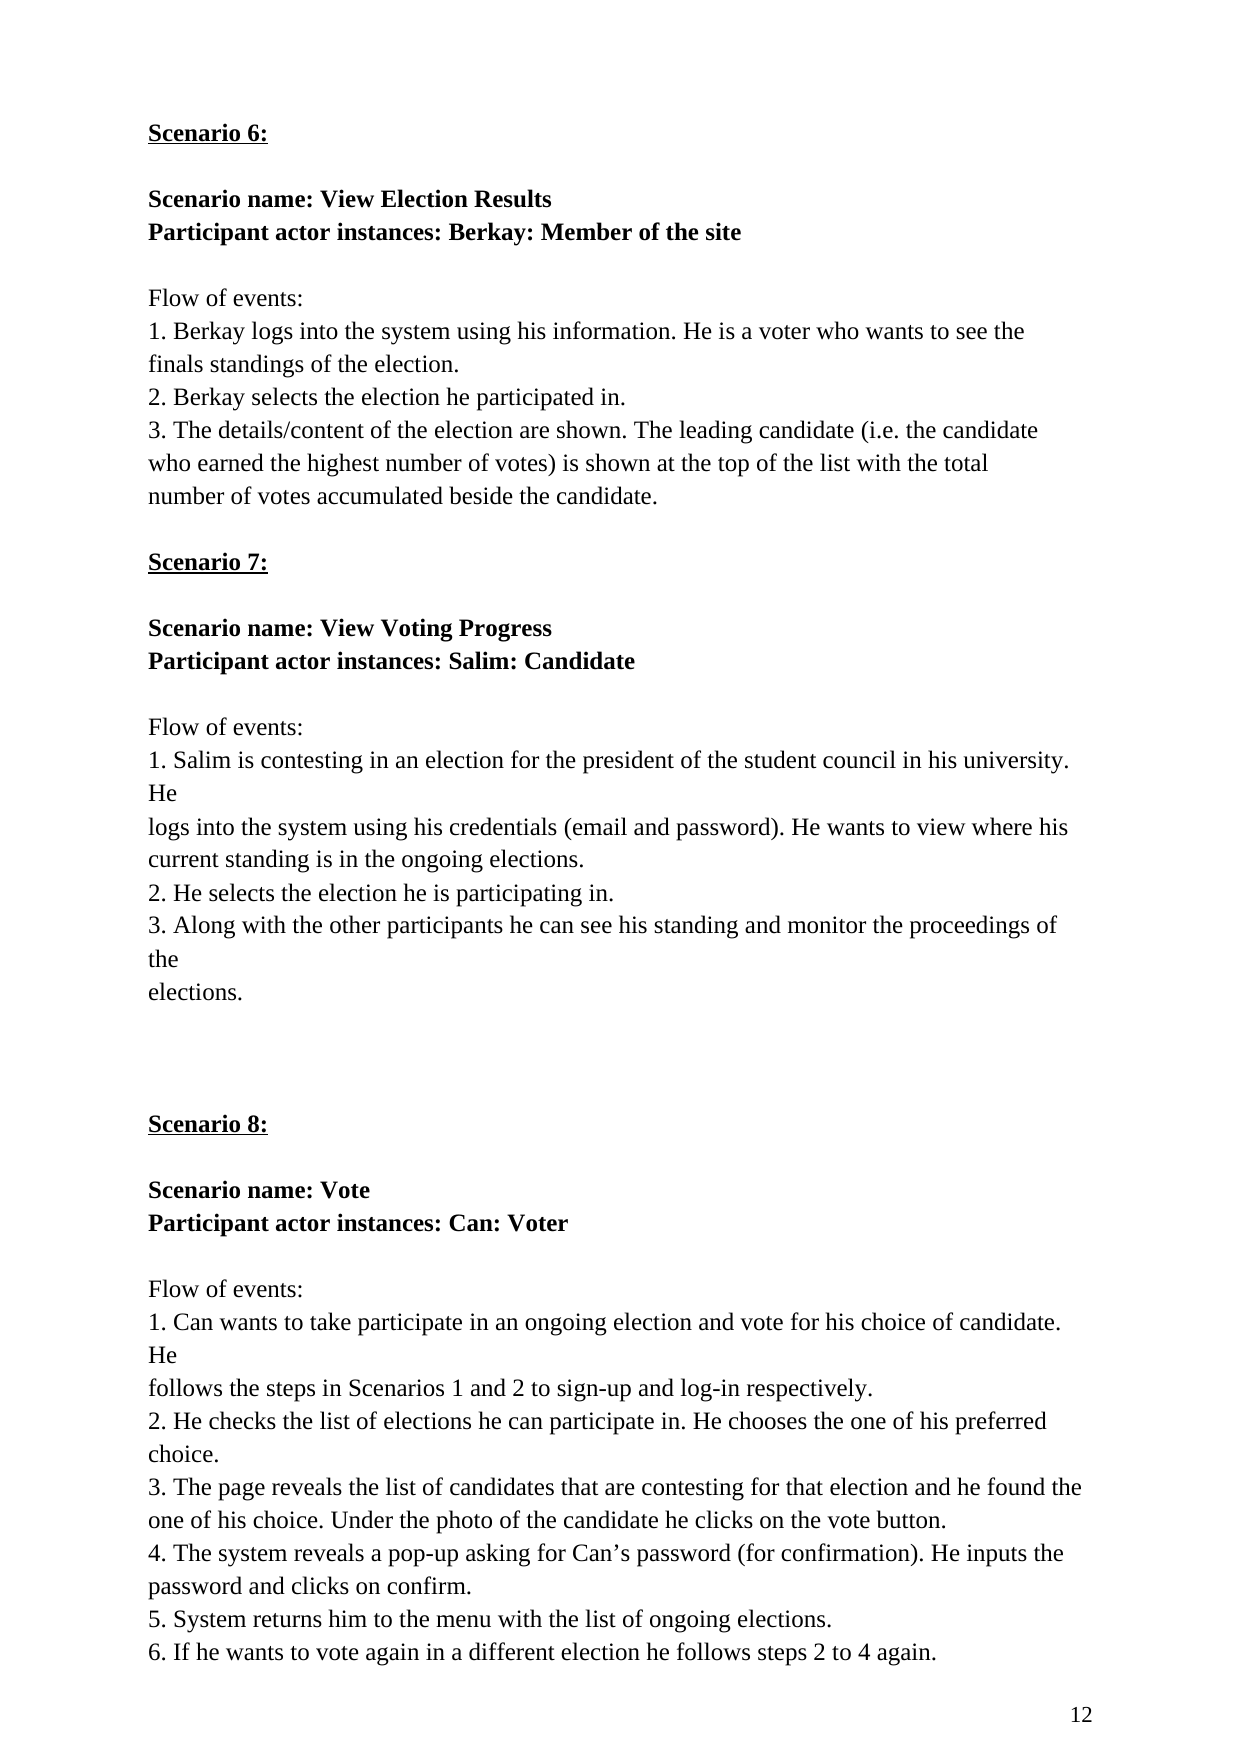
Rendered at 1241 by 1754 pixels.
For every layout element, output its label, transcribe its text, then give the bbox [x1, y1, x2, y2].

text Participant actor instances: Salim: Candidate [148, 646, 1092, 675]
text 1. Berkay logs into the system using his information. He is a voter who wants to see the [148, 316, 1092, 345]
text 2. Berkay selects the election he participated in. [148, 382, 1092, 411]
text 2. He selects the election he is participating in. [148, 878, 1092, 906]
text follows the steps in Scenarios 1 and 2 to sign-up and log-in respectively. [148, 1373, 1092, 1402]
text Scenario name: Vote [148, 1175, 1092, 1203]
text elections. [148, 977, 1092, 1005]
text current standing is in the ongoing elections. [148, 844, 1092, 873]
text Participant actor instances: Berkay: Member of the site [148, 217, 1092, 246]
text who earned the highest number of votes) is shown at the top of the list with the total [148, 448, 1092, 477]
text password and clicks on confirm. [148, 1571, 1092, 1600]
text Scenario 8: [148, 1109, 1092, 1137]
text finals standings of the election. [148, 349, 1092, 378]
text Flow of events: [148, 283, 1092, 312]
text 3. Along with the other participants he can see his standing and monitor the proceedings of the [148, 911, 1092, 972]
text 2. He checks the list of elections he can participate in. He chooses the one of his preferred [148, 1406, 1092, 1435]
text Scenario name: View Voting Progress [148, 613, 1092, 642]
text Scenario 7: [148, 547, 1092, 576]
text 1. Can wants to take participate in an ongoing election and vote for his choice of candidate. He [148, 1307, 1092, 1369]
text choice. [148, 1439, 1092, 1468]
text Flow of events: [148, 712, 1092, 741]
text 6. If he wants to vote again in a different election he follows steps 2 to 4 again. [148, 1637, 1092, 1666]
text number of votes accumulated beside the candidate. [148, 481, 1092, 510]
text Scenario name: View Election Results [148, 184, 1092, 213]
text one of his choice. Under the photo of the candidate he clicks on the vote button. [148, 1505, 1092, 1534]
text 1. Salim is contesting in an election for the president of the student council in his university. He [148, 746, 1092, 807]
text logs into the system using his credentials (email and password). He wants to view where his [148, 812, 1092, 840]
text Scenario 6: [148, 118, 1092, 147]
text 3. The details/content of the election are shown. The leading candidate (i.e. the candidate [148, 415, 1092, 444]
text 3. The page reveals the list of candidates that are contesting for that election and he found the [148, 1472, 1092, 1501]
text Participant actor instances: Can: Voter [148, 1208, 1092, 1237]
text Flow of events: [148, 1274, 1092, 1303]
text 5. System returns him to the menu with the list of ongoing elections. [148, 1604, 1092, 1633]
text 4. The system reveals a pop-up asking for Can’s password (for confirmation). He inputs the [148, 1538, 1092, 1567]
